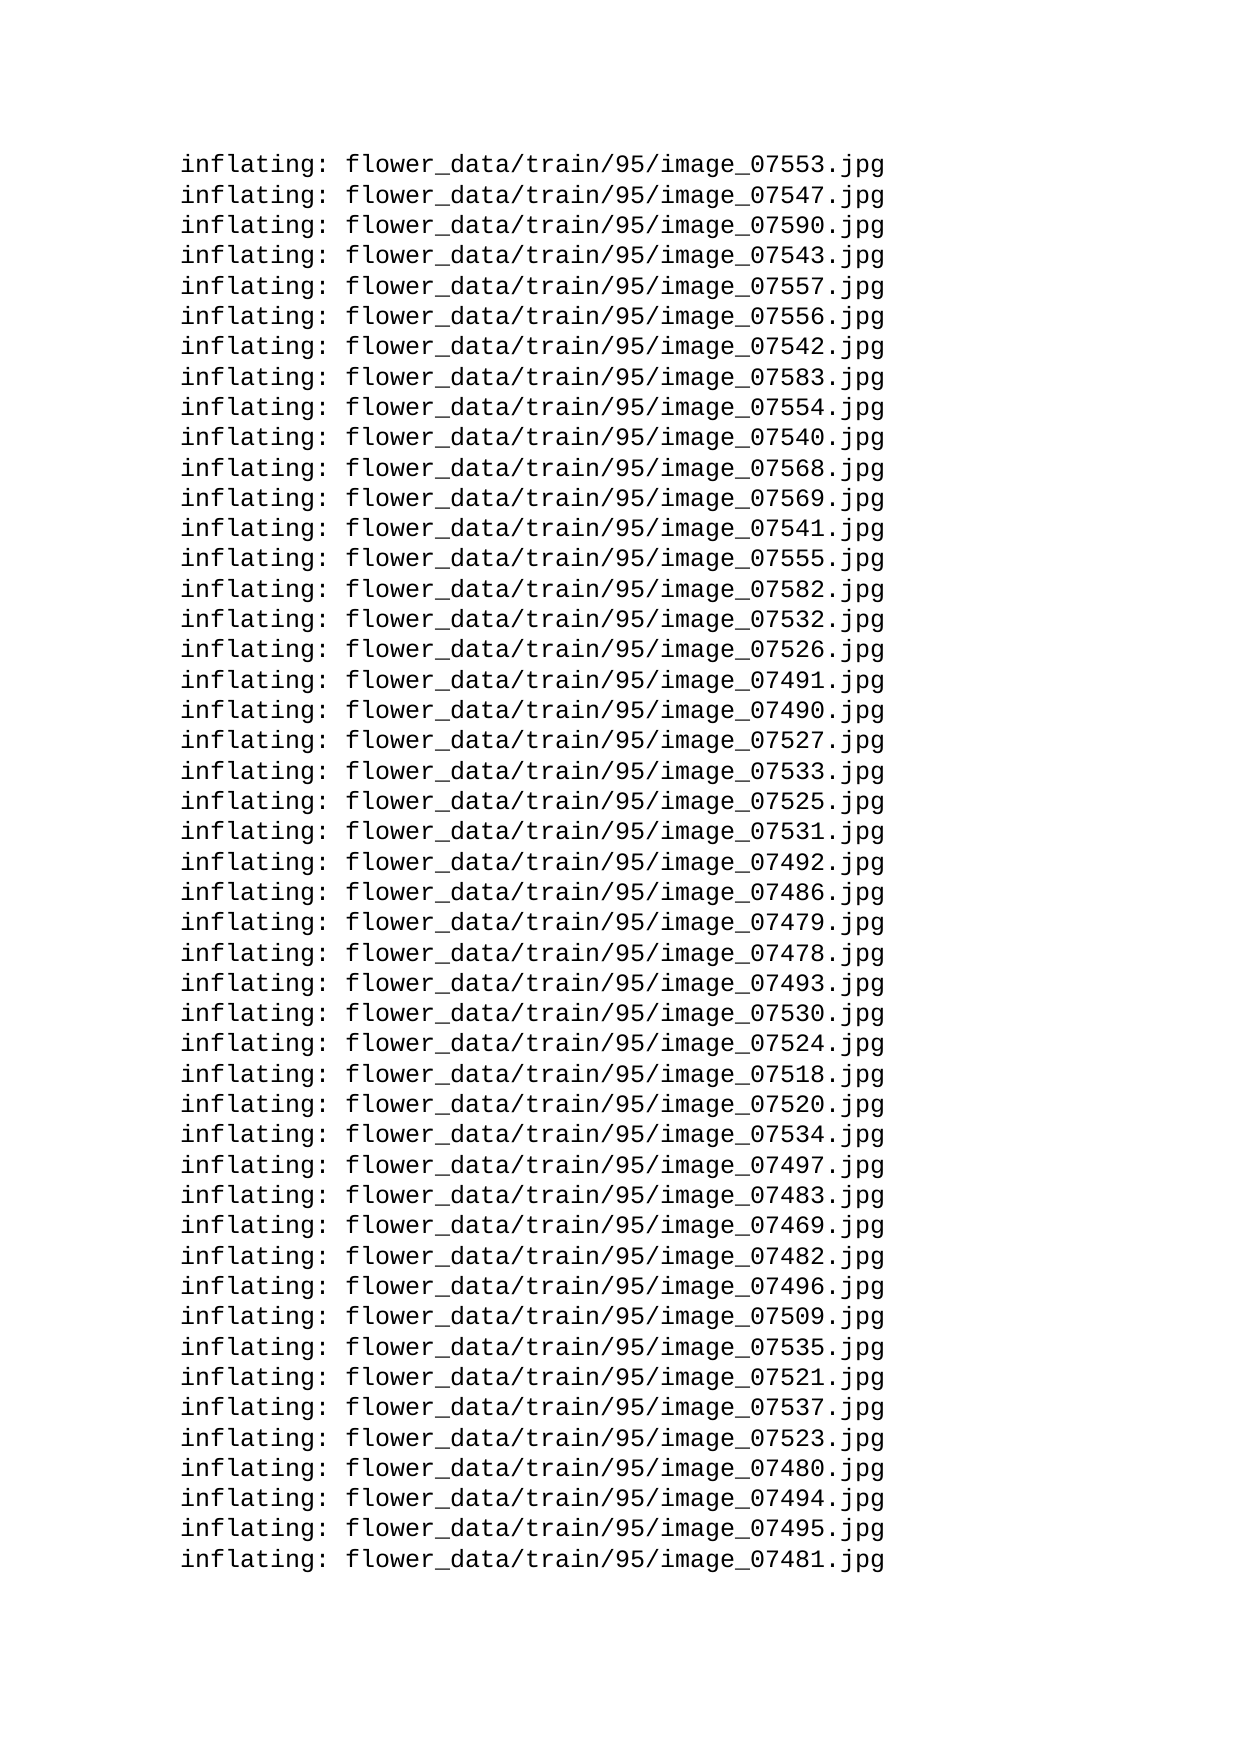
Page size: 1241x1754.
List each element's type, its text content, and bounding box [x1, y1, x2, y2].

text inflating: flower_data/train/95/image_07526.jpg [150, 635, 1090, 665]
text inflating: flower_data/train/95/image_07553.jpg [150, 150, 1090, 180]
text inflating: flower_data/train/95/image_07582.jpg [150, 574, 1090, 605]
text inflating: flower_data/train/95/image_07469.jpg [150, 1211, 1090, 1241]
text inflating: flower_data/train/95/image_07496.jpg [150, 1272, 1090, 1302]
text inflating: flower_data/train/95/image_07492.jpg [150, 847, 1090, 877]
text inflating: flower_data/train/95/image_07521.jpg [150, 1362, 1090, 1393]
text inflating: flower_data/train/95/image_07557.jpg [150, 271, 1090, 302]
text inflating: flower_data/train/95/image_07478.jpg [150, 938, 1090, 968]
text inflating: flower_data/train/95/image_07583.jpg [150, 362, 1090, 392]
text inflating: flower_data/train/95/image_07568.jpg [150, 453, 1090, 483]
text inflating: flower_data/train/95/image_07547.jpg [150, 180, 1090, 211]
text inflating: flower_data/train/95/image_07590.jpg [150, 211, 1090, 241]
text inflating: flower_data/train/95/image_07509.jpg [150, 1302, 1090, 1332]
text inflating: flower_data/train/95/image_07520.jpg [150, 1090, 1090, 1120]
text inflating: flower_data/train/95/image_07480.jpg [150, 1453, 1090, 1484]
text inflating: flower_data/train/95/image_07569.jpg [150, 483, 1090, 514]
text inflating: flower_data/train/95/image_07532.jpg [150, 605, 1090, 635]
text inflating: flower_data/train/95/image_07518.jpg [150, 1059, 1090, 1090]
text inflating: flower_data/train/95/image_07543.jpg [150, 241, 1090, 271]
text inflating: flower_data/train/95/image_07491.jpg [150, 665, 1090, 696]
text inflating: flower_data/train/95/image_07542.jpg [150, 332, 1090, 362]
text inflating: flower_data/train/95/image_07537.jpg [150, 1393, 1090, 1423]
text inflating: flower_data/train/95/image_07490.jpg [150, 696, 1090, 726]
text inflating: flower_data/train/95/image_07540.jpg [150, 423, 1090, 453]
text inflating: flower_data/train/95/image_07527.jpg [150, 726, 1090, 756]
text inflating: flower_data/train/95/image_07531.jpg [150, 817, 1090, 847]
text inflating: flower_data/train/95/image_07486.jpg [150, 877, 1090, 908]
text inflating: flower_data/train/95/image_07523.jpg [150, 1423, 1090, 1453]
text inflating: flower_data/train/95/image_07534.jpg [150, 1120, 1090, 1150]
text inflating: flower_data/train/95/image_07555.jpg [150, 544, 1090, 574]
text inflating: flower_data/train/95/image_07497.jpg [150, 1150, 1090, 1181]
text inflating: flower_data/train/95/image_07493.jpg [150, 968, 1090, 999]
text inflating: flower_data/train/95/image_07556.jpg [150, 302, 1090, 332]
text inflating: flower_data/train/95/image_07524.jpg [150, 1029, 1090, 1059]
text inflating: flower_data/train/95/image_07481.jpg [150, 1544, 1090, 1575]
text inflating: flower_data/train/95/image_07535.jpg [150, 1332, 1090, 1362]
text inflating: flower_data/train/95/image_07483.jpg [150, 1181, 1090, 1211]
text inflating: flower_data/train/95/image_07554.jpg [150, 392, 1090, 423]
text inflating: flower_data/train/95/image_07479.jpg [150, 908, 1090, 938]
text inflating: flower_data/train/95/image_07533.jpg [150, 756, 1090, 787]
text inflating: flower_data/train/95/image_07495.jpg [150, 1514, 1090, 1544]
text inflating: flower_data/train/95/image_07525.jpg [150, 787, 1090, 817]
text inflating: flower_data/train/95/image_07541.jpg [150, 514, 1090, 544]
text inflating: flower_data/train/95/image_07530.jpg [150, 999, 1090, 1029]
text inflating: flower_data/train/95/image_07482.jpg [150, 1241, 1090, 1272]
text inflating: flower_data/train/95/image_07494.jpg [150, 1484, 1090, 1514]
